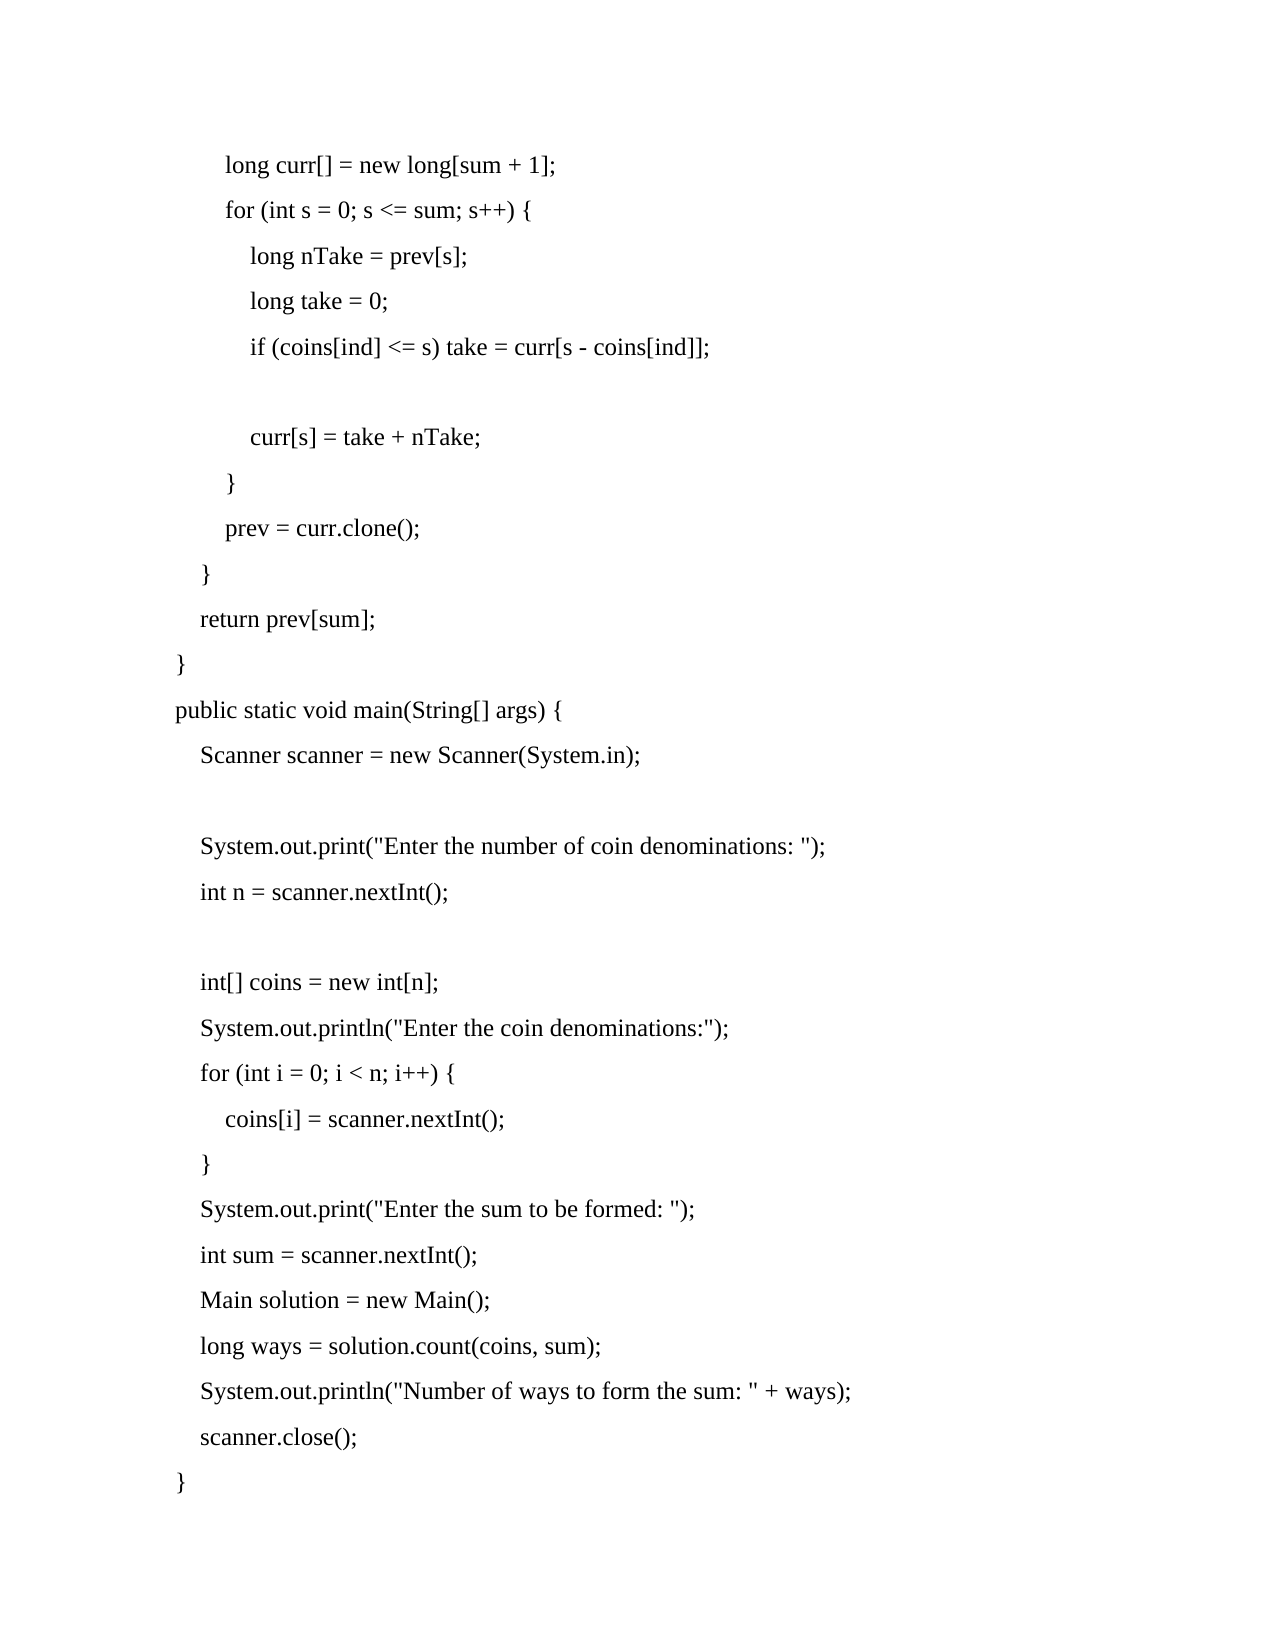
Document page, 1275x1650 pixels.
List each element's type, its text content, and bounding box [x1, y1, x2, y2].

text prev = curr.clone(); [150, 513, 1125, 542]
text } [150, 1149, 1125, 1178]
text coins[i] = scanner.nextInt(); [150, 1104, 1125, 1132]
text int sum = scanner.nextInt(); [150, 1240, 1125, 1269]
text } [150, 1467, 1125, 1496]
text Scanner scanner = new Scanner(System.in); [150, 740, 1125, 769]
text } [150, 649, 1125, 678]
text public static void main(String[] args) { [150, 695, 1125, 724]
text int[] coins = new int[n]; [150, 967, 1125, 996]
text long curr[] = new long[sum + 1]; [150, 150, 1125, 179]
text } [150, 559, 1125, 587]
text return prev[sum]; [150, 604, 1125, 633]
text int n = scanner.nextInt(); [150, 877, 1125, 905]
text System.out.println("Number of ways to form the sum: " + ways); [150, 1376, 1125, 1405]
text for (int s = 0; s <= sum; s++) { [150, 195, 1125, 224]
text System.out.print("Enter the number of coin denominations: "); [150, 831, 1125, 860]
text } [150, 468, 1125, 497]
text long ways = solution.count(coins, sum); [150, 1331, 1125, 1359]
text Main solution = new Main(); [150, 1285, 1125, 1314]
text if (coins[ind] <= s) take = curr[s - coins[ind]]; [150, 332, 1125, 360]
text curr[s] = take + nTake; [150, 422, 1125, 451]
text scanner.close(); [150, 1422, 1125, 1450]
text long nTake = prev[s]; [150, 241, 1125, 269]
text long take = 0; [150, 286, 1125, 315]
text for (int i = 0; i < n; i++) { [150, 1058, 1125, 1087]
text System.out.print("Enter the sum to be formed: "); [150, 1194, 1125, 1223]
text System.out.println("Enter the coin denominations:"); [150, 1013, 1125, 1042]
